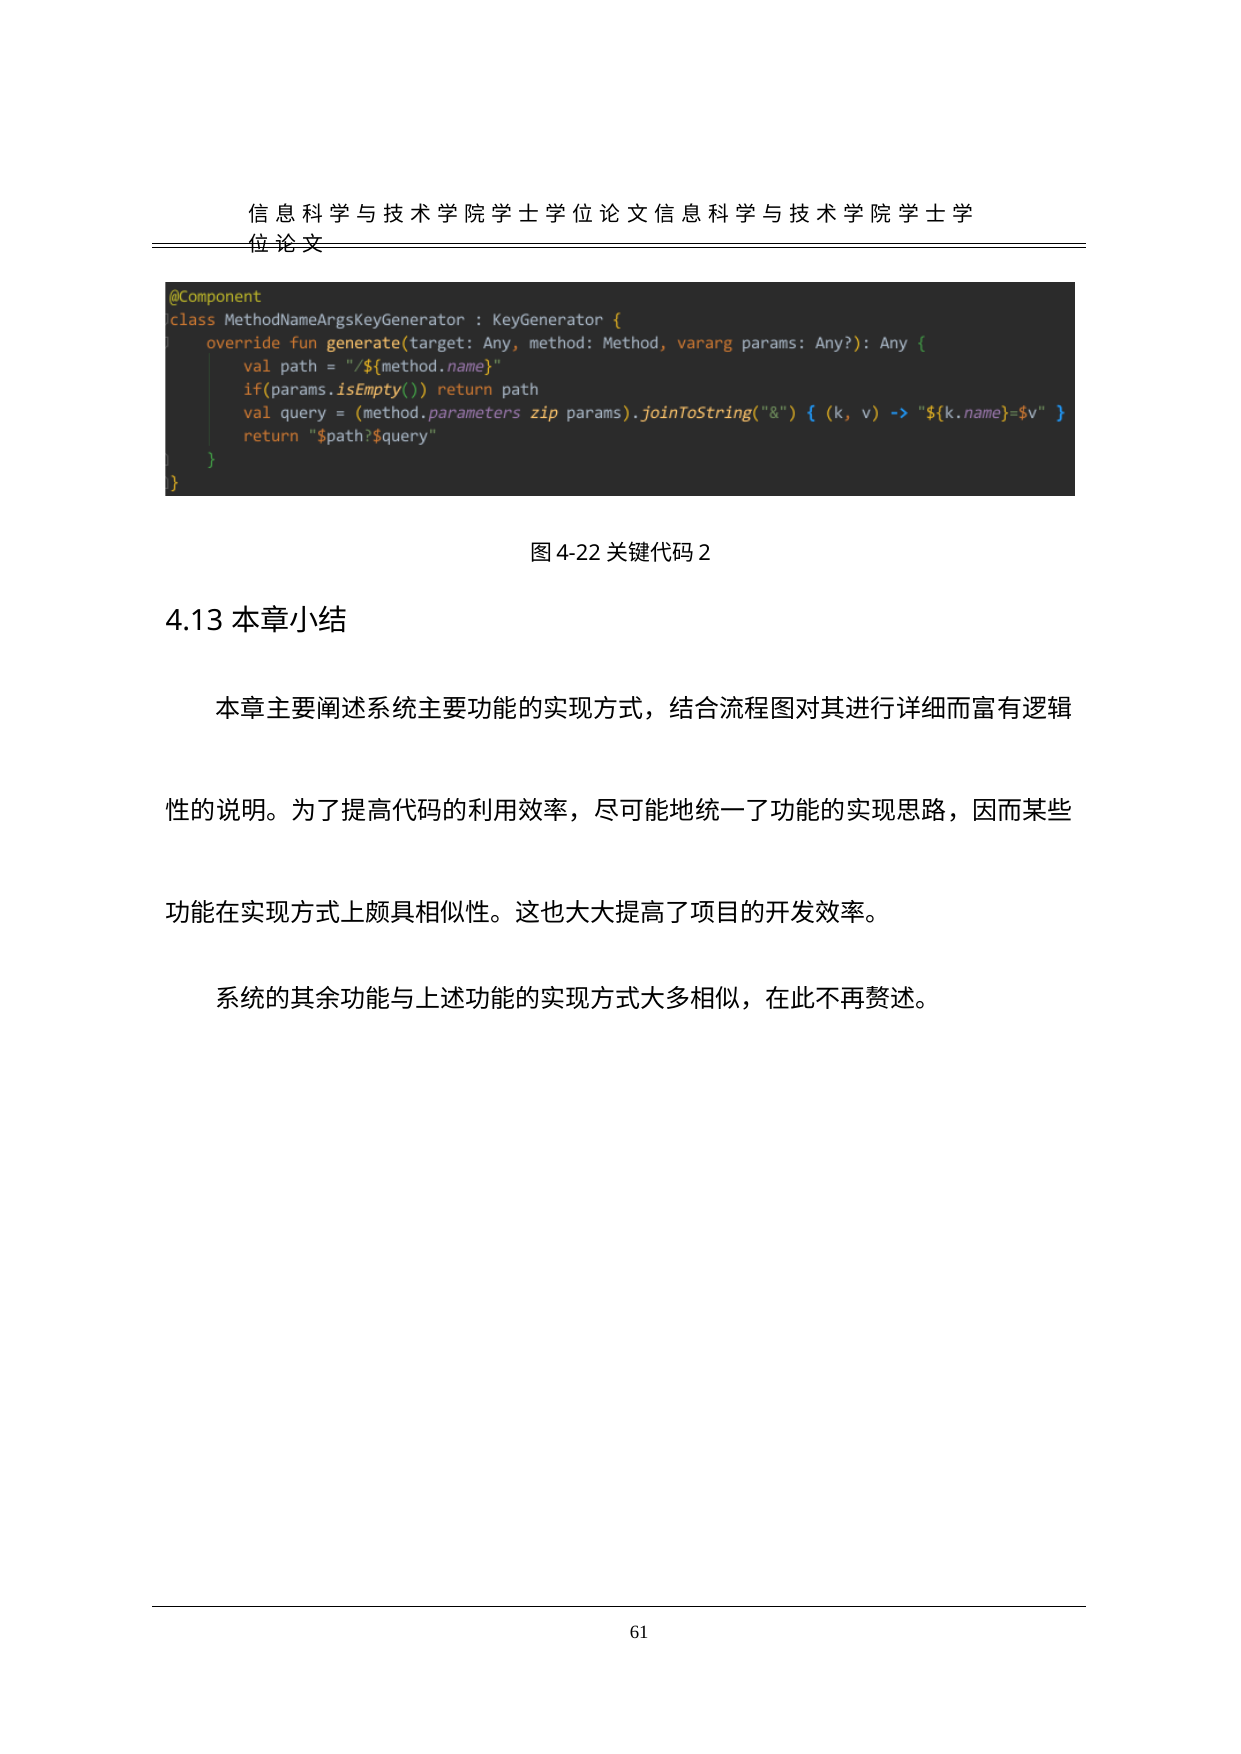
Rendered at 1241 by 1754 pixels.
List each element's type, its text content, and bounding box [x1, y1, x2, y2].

text 本章主要阐述系统主要功能的实现方式，结合流程图对其进行详细而富有逻辑性的说明。为了提高代码的利用效率，尽可能地统一了功能的实现思路，因而某些功能在实现方式上颇具相似性。这也大大提高了项目的开发效率。 [165, 673, 1075, 944]
subtitle 4.13 本章小结 [165, 584, 1075, 652]
text 系统的其余功能与上述功能的实现方式大多相似，在此不再赘述。 [165, 963, 1075, 1031]
picture [165, 282, 1075, 496]
text 图4-22 关键代码2 [165, 534, 1075, 568]
